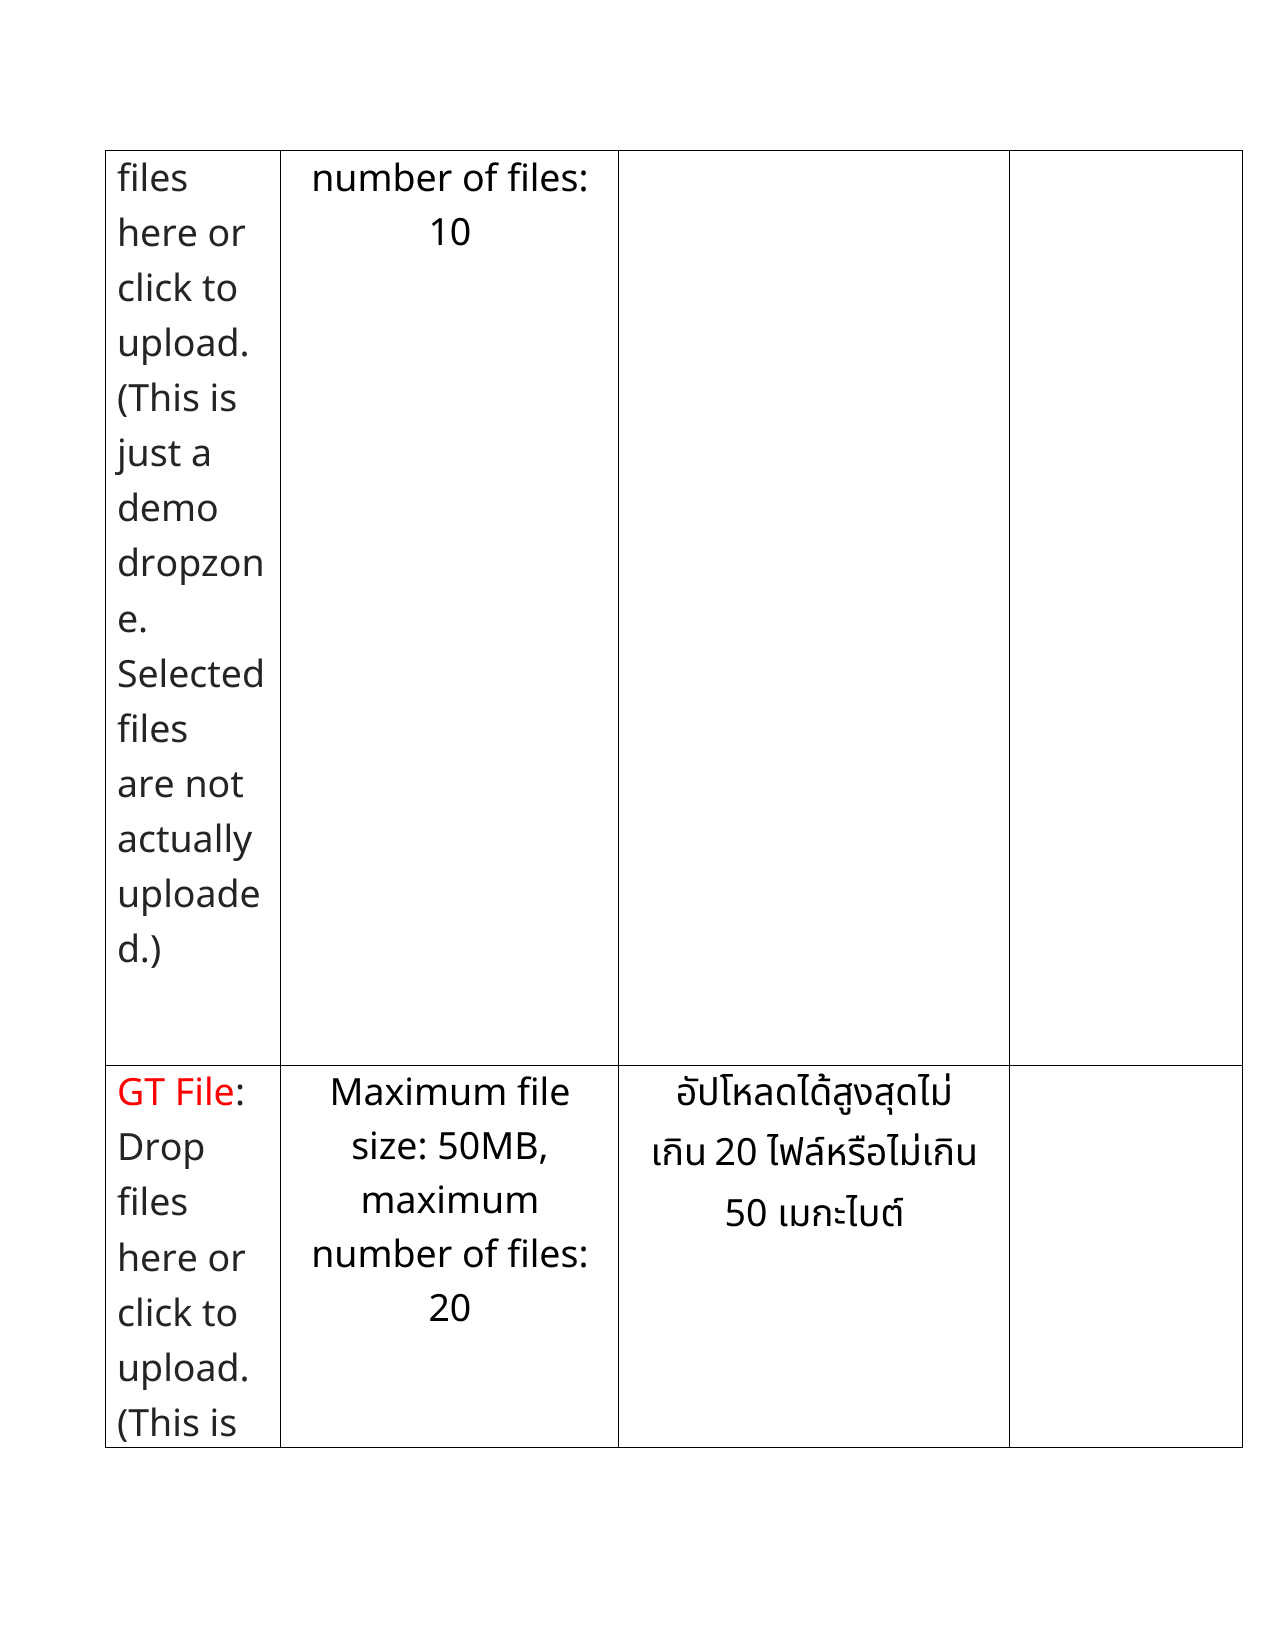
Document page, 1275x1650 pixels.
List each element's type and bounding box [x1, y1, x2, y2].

table_cell [619, 151, 1009, 1064]
table_cell [1010, 1066, 1242, 1447]
table_cell [281, 1066, 618, 1447]
table_cell [106, 1066, 280, 1447]
table_cell [281, 151, 618, 1064]
table_cell [1010, 151, 1242, 1064]
table_cell [619, 1066, 1009, 1447]
table_cell [106, 151, 280, 1064]
